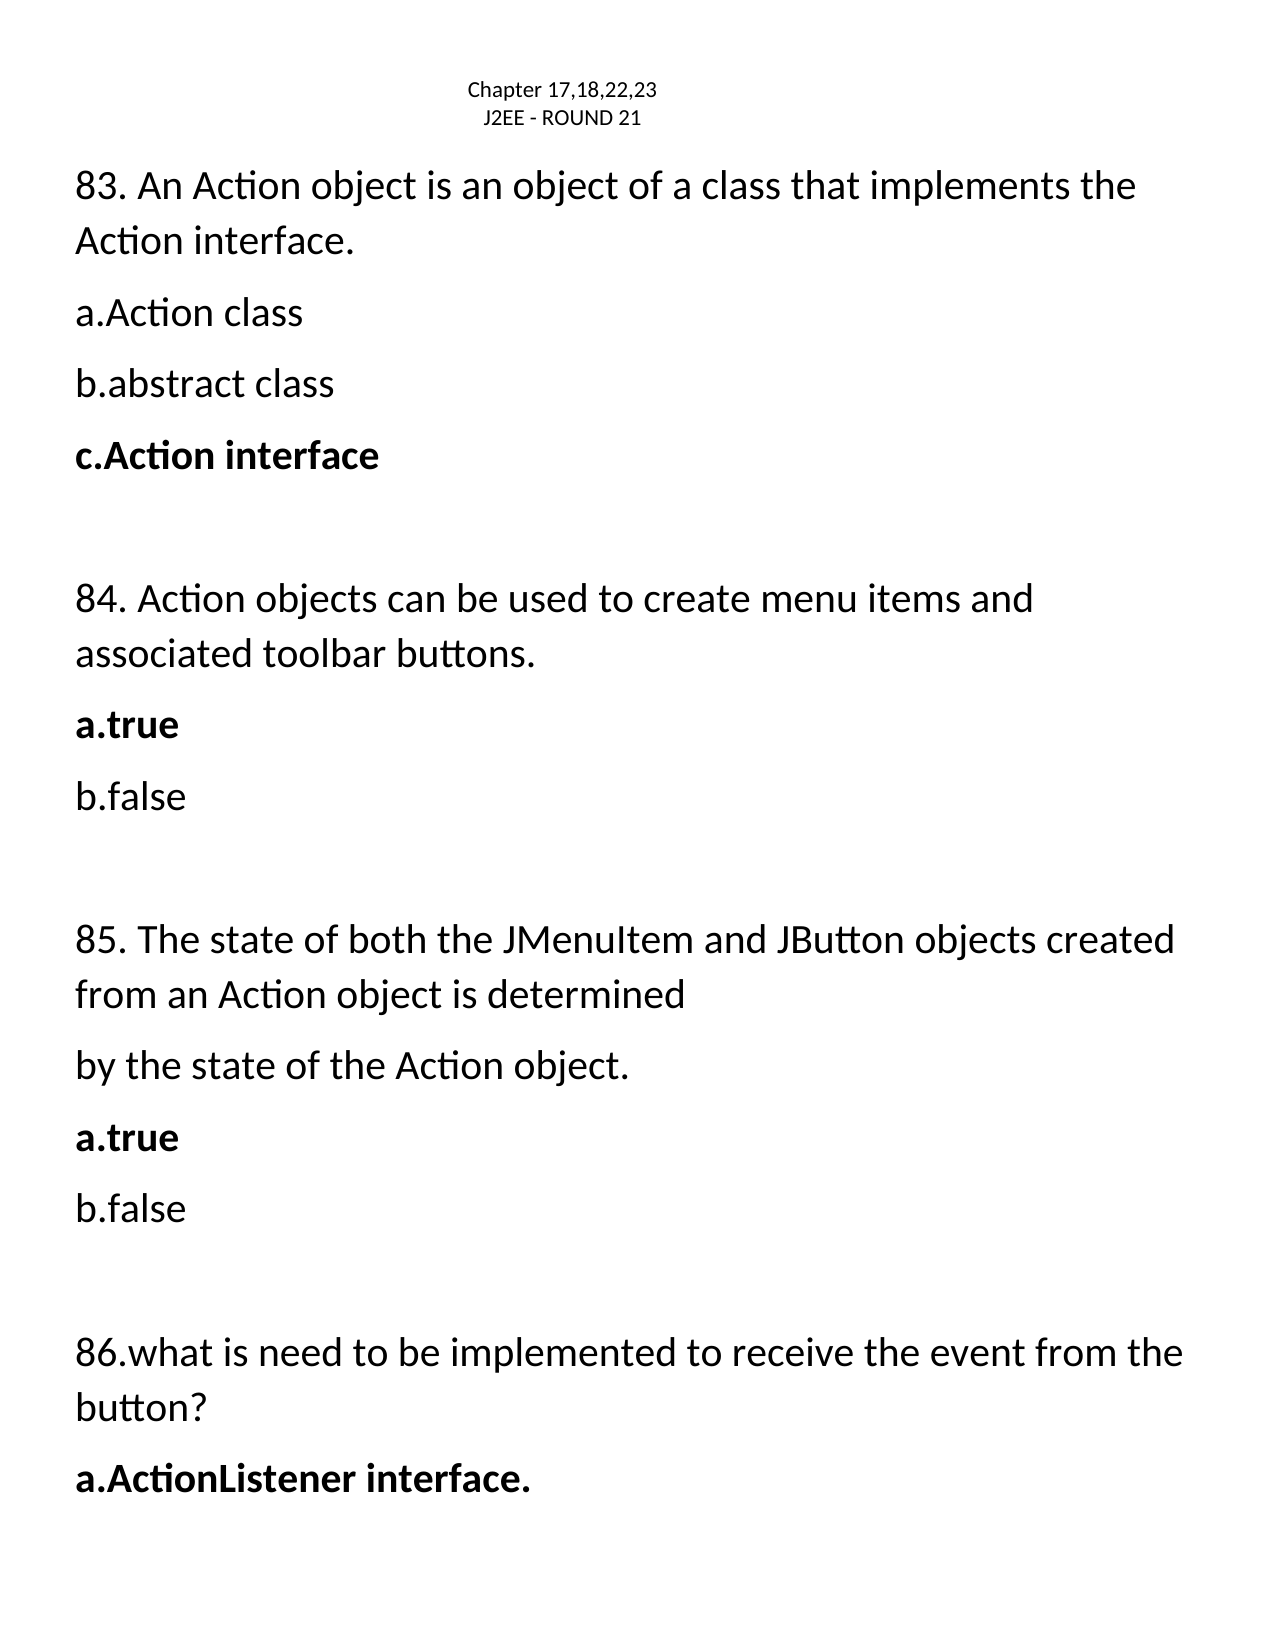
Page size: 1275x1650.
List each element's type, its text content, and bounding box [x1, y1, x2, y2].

text 83. An Action object is an object of a class that implements the Action interface. [75, 159, 1200, 265]
text b.false [75, 770, 1200, 821]
text a.true [75, 698, 1200, 749]
text by the state of the Action object. [75, 1039, 1200, 1090]
text c.Action interface [75, 429, 1200, 479]
text 84. Action objects can be used to create menu items and associated toolbar buttons. [75, 572, 1200, 677]
text a.ActionListener interface. [75, 1452, 1200, 1503]
text 86.what is need to be implemented to receive the event from the button? [75, 1326, 1200, 1431]
text b.false [75, 1182, 1200, 1233]
text a.true [75, 1111, 1200, 1162]
text 85. The state of both the JMenuItem and JButton objects created from an Action object is determined [75, 913, 1200, 1019]
text b.abstract class [75, 357, 1200, 408]
text a.Action class [75, 286, 1200, 336]
